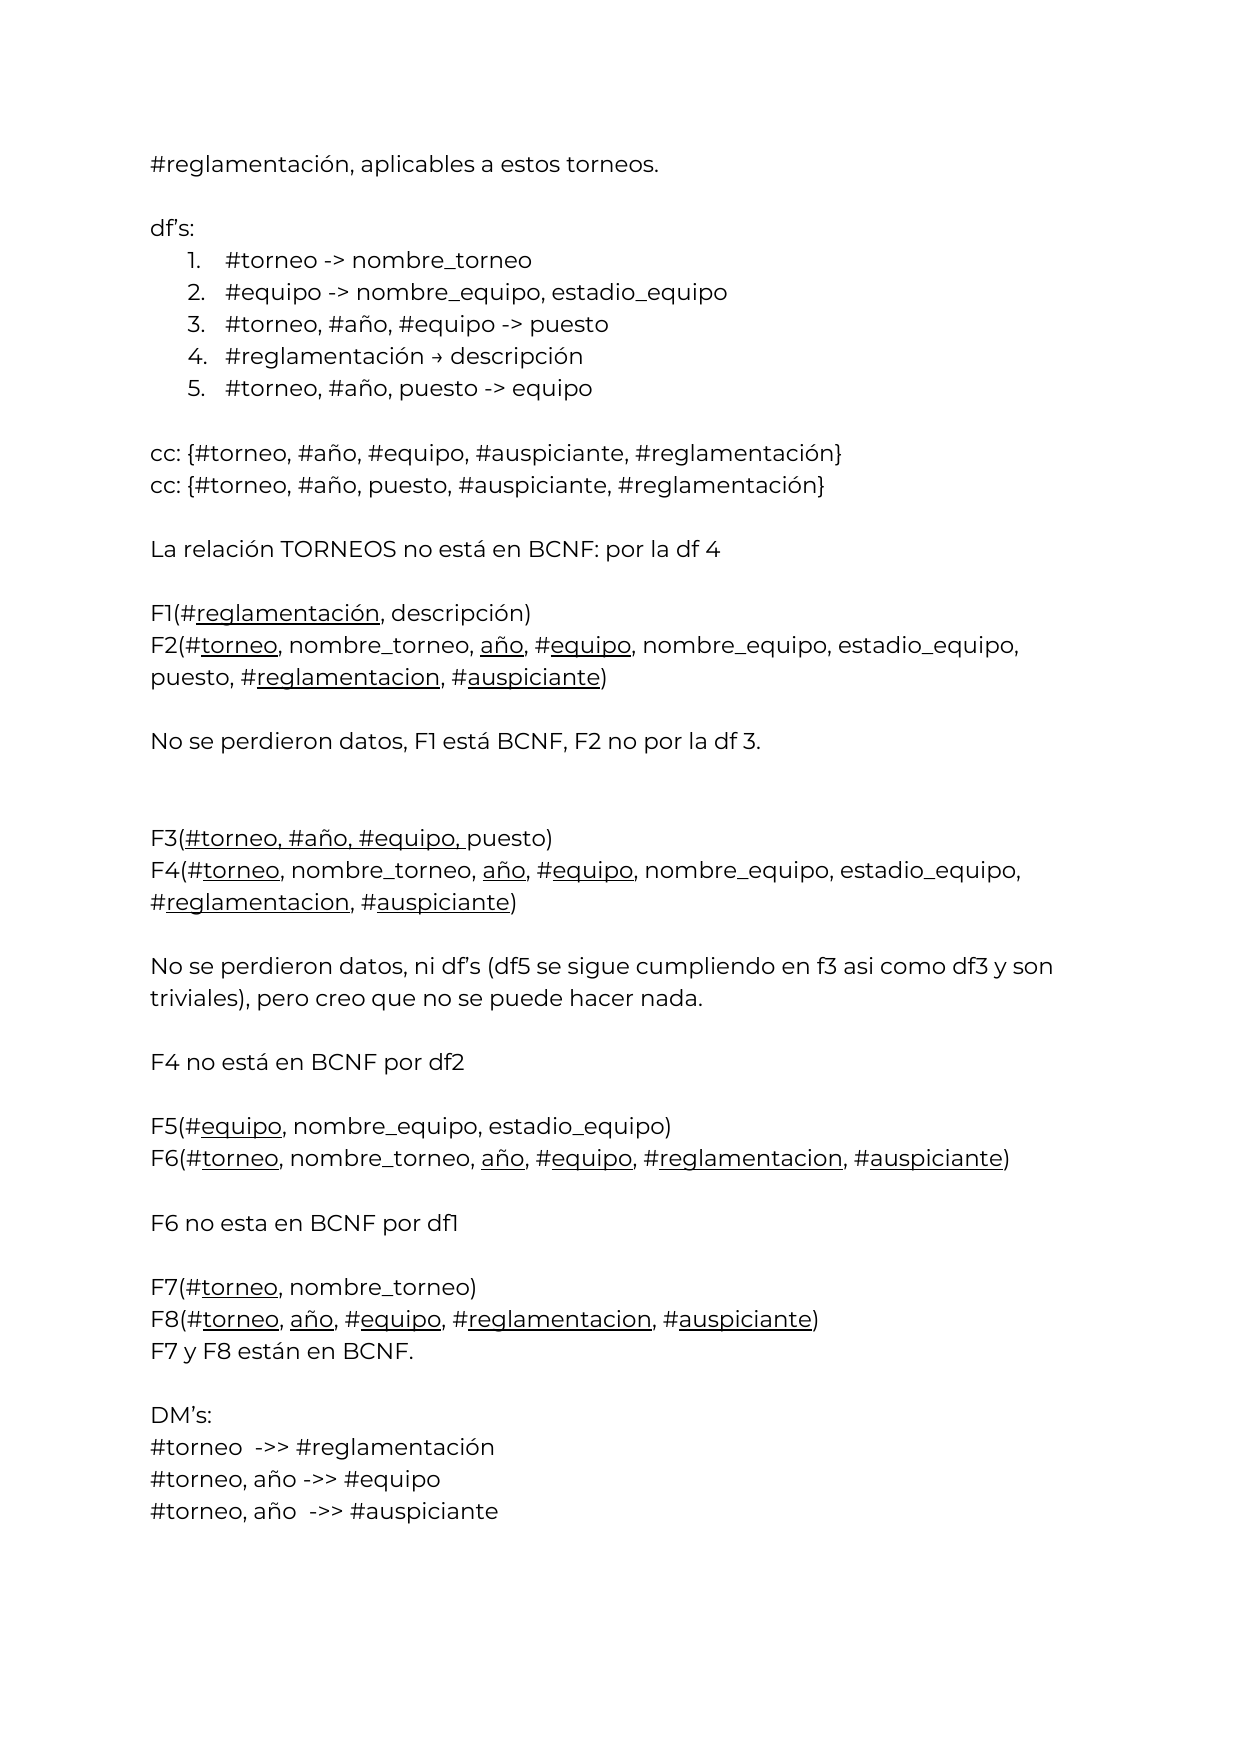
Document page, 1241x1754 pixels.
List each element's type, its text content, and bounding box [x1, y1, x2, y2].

text F7 y F8 están en BCNF. [150, 1337, 1090, 1365]
text #torneo, año ->> #auspiciante [150, 1497, 1090, 1525]
text F3(#torneo, #año, #equipo, puesto) [150, 824, 1090, 852]
list #torneo, #año, puesto -> equipo [187, 374, 1090, 402]
text F6(#torneo, nombre_torneo, año, #equipo, #reglamentacion, #auspiciante) [150, 1144, 1090, 1172]
text F8(#torneo, año, #equipo, #reglamentacion, #auspiciante) [150, 1305, 1090, 1333]
list #equipo -> nombre_equipo, estadio_equipo [187, 278, 1090, 306]
text La relación TORNEOS no está en BCNF: por la df 4 [150, 535, 1090, 563]
text #torneo, año ->> #equipo [150, 1465, 1090, 1493]
text No se perdieron datos, ni df’s (df5 se sigue cumpliendo en f3 asi como df3 y son triviales), pero creo que no se puede hacer nada. [150, 952, 1090, 1012]
text F6 no esta en BCNF por df1 [150, 1209, 1090, 1237]
text F2(#torneo, nombre_torneo, año, #equipo, nombre_equipo, estadio_equipo, puesto, #reglamentacion, #auspiciante) [150, 631, 1090, 691]
text #torneo ->> #reglamentación [150, 1433, 1090, 1461]
text df’s: [150, 214, 1090, 242]
text No se perdieron datos, F1 está BCNF, F2 no por la df 3. [150, 727, 1090, 755]
list #reglamentación → descripción [187, 342, 1090, 370]
text cc: {#torneo, #año, #equipo, #auspiciante, #reglamentación} [150, 439, 1090, 467]
text F5(#equipo, nombre_equipo, estadio_equipo) [150, 1112, 1090, 1140]
text #reglamentación, aplicables a estos torneos. [150, 150, 1090, 178]
text F7(#torneo, nombre_torneo) [150, 1273, 1090, 1301]
text F4(#torneo, nombre_torneo, año, #equipo, nombre_equipo, estadio_equipo, #reglamentacion, #auspiciante) [150, 856, 1090, 916]
text F1(#reglamentación, descripción) [150, 599, 1090, 627]
list #torneo, #año, #equipo -> puesto [187, 310, 1090, 338]
list #torneo -> nombre_torneo [187, 246, 1090, 274]
text cc: {#torneo, #año, puesto, #auspiciante, #reglamentación} [150, 471, 1090, 499]
text F4 no está en BCNF por df2 [150, 1048, 1090, 1076]
text DM’s: [150, 1401, 1090, 1429]
